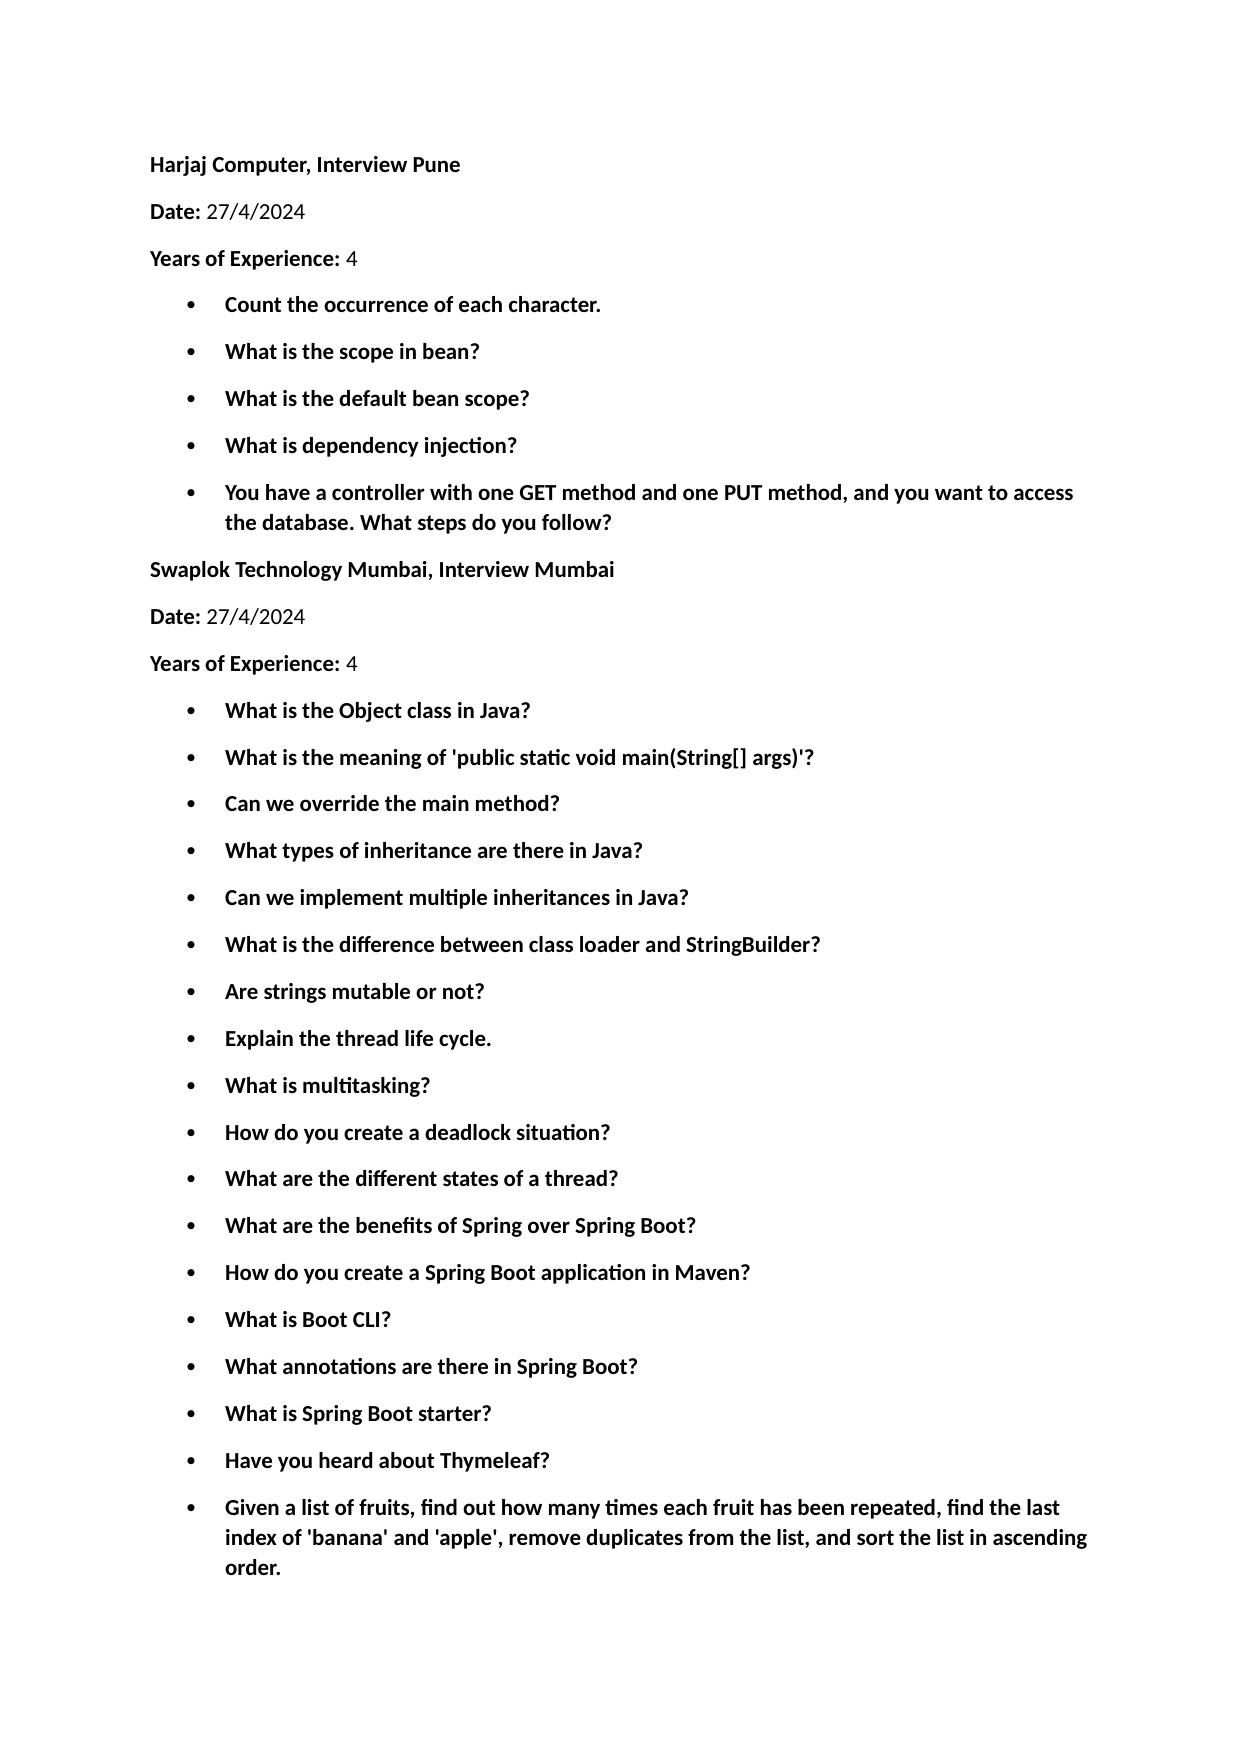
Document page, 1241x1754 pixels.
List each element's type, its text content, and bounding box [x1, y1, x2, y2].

list Given a list of fruits, find out how many times each fruit has been repeated, find the last index of 'banana' and 'apple', remove duplicates from the list, and sort the list in ascending order. [187, 1493, 1090, 1581]
list What annotations are there in Spring Boot? [187, 1352, 1090, 1380]
text Date: 27/4/2024 [150, 602, 1090, 630]
list Can we implement multiple inheritances in Java? [187, 883, 1090, 911]
list What is the scope in bean? [187, 337, 1090, 366]
list What is multitasking? [187, 1071, 1090, 1099]
list What are the different states of a thread? [187, 1164, 1090, 1193]
list Count the occurrence of each character. [187, 291, 1090, 319]
list What is dependency injection? [187, 431, 1090, 459]
list Explain the thread life cycle. [187, 1024, 1090, 1052]
list How do you create a Spring Boot application in Maven? [187, 1258, 1090, 1286]
text Years of Experience: 4 [150, 244, 1090, 272]
list What types of inheritance are there in Java? [187, 836, 1090, 864]
text Date: 27/4/2024 [150, 197, 1090, 225]
list What is Boot CLI? [187, 1305, 1090, 1333]
list What is the Object class in Java? [187, 696, 1090, 724]
list How do you create a deadlock situation? [187, 1118, 1090, 1146]
list What is Spring Boot starter? [187, 1399, 1090, 1427]
list What is the default bean scope? [187, 384, 1090, 412]
text Harjaj Computer, Interview Pune [150, 150, 1090, 178]
list What is the difference between class loader and StringBuilder? [187, 930, 1090, 958]
text Swaplok Technology Mumbai, Interview Mumbai [150, 555, 1090, 583]
list Are strings mutable or not? [187, 977, 1090, 1005]
list You have a controller with one GET method and one PUT method, and you want to access the database. What steps do you follow? [187, 478, 1090, 536]
list What are the benefits of Spring over Spring Boot? [187, 1211, 1090, 1239]
list Have you heard about Thymeleaf? [187, 1446, 1090, 1474]
list Can we override the main method? [187, 789, 1090, 818]
text Years of Experience: 4 [150, 649, 1090, 677]
list What is the meaning of 'public static void main(String[] args)'? [187, 743, 1090, 771]
